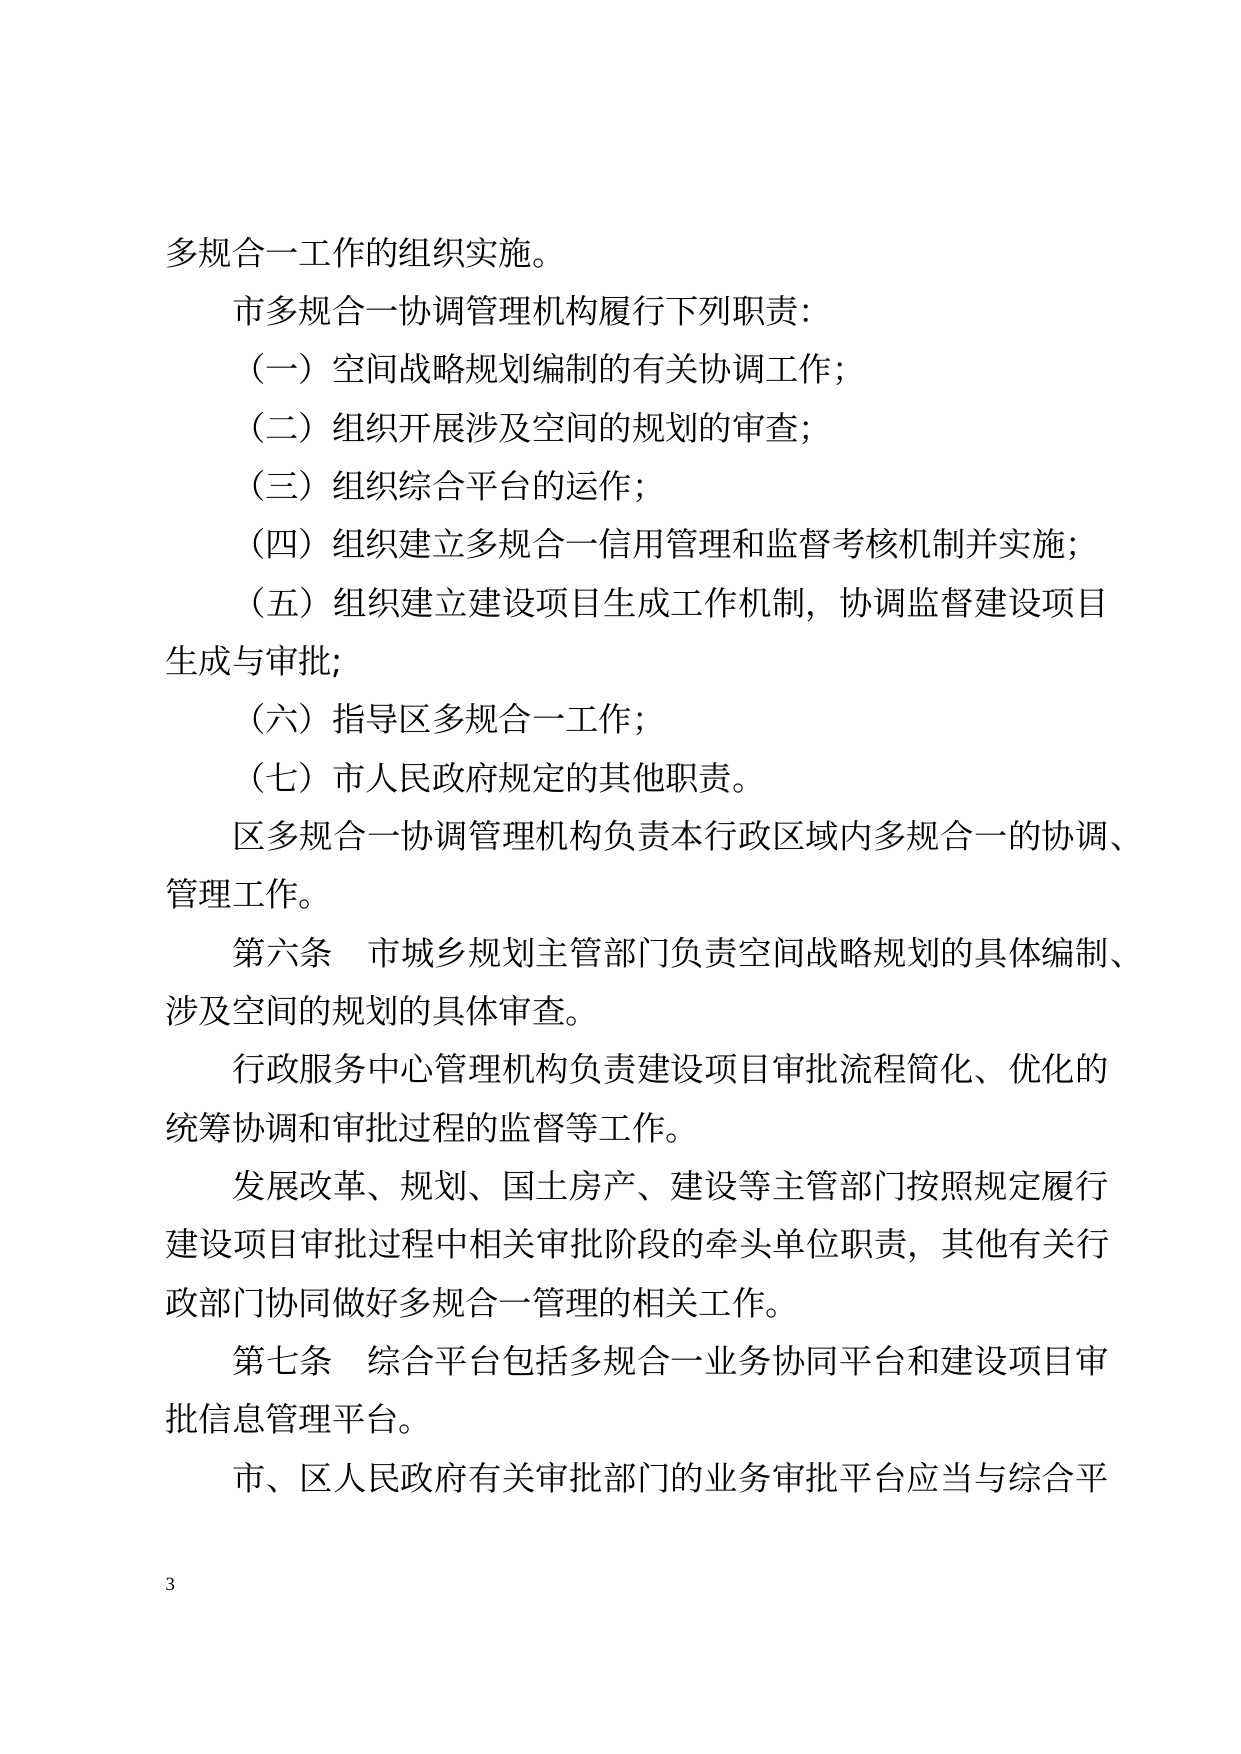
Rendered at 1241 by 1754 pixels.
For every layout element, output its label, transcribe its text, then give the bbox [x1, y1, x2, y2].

text 第六条 市城乡规划主管部门负责空间战略规划的具体编制、涉及空间的规划的具体审查。 [165, 918, 1110, 1035]
text 发展改革、规划、国土房产、建设等主管部门按照规定履行建设项目审批过程中相关审批阶段的牵头单位职责，其他有关行政部门协同做好多规合一管理的相关工作。 [165, 1152, 1110, 1327]
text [165, 218, 1110, 277]
text 区多规合一协调管理机构负责本行政区域内多规合一的协调、管理工作。 [165, 802, 1110, 918]
text 行政服务中心管理机构负责建设项目审批流程简化、优化的统筹协调和审批过程的监督等工作。 [165, 1035, 1110, 1152]
text 市多规合一协调管理机构履行下列职责： [165, 277, 1110, 335]
text （一）空间战略规划编制的有关协调工作； [232, 335, 1110, 393]
text （四）组织建立多规合一信用管理和监督考核机制并实施； [165, 510, 1110, 568]
text （二）组织开展涉及空间的规划的审查； [232, 393, 1110, 452]
text （六）指导区多规合一工作； [165, 685, 1110, 743]
text （五）组织建立建设项目生成工作机制，协调监督建设项目生成与审批; [165, 568, 1110, 685]
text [165, 1443, 1110, 1502]
text 第七条 综合平台包括多规合一业务协同平台和建设项目审批信息管理平台。 [165, 1327, 1110, 1443]
text （三）组织综合平台的运作； [165, 452, 1110, 510]
text （七）市人民政府规定的其他职责。 [165, 743, 1110, 802]
